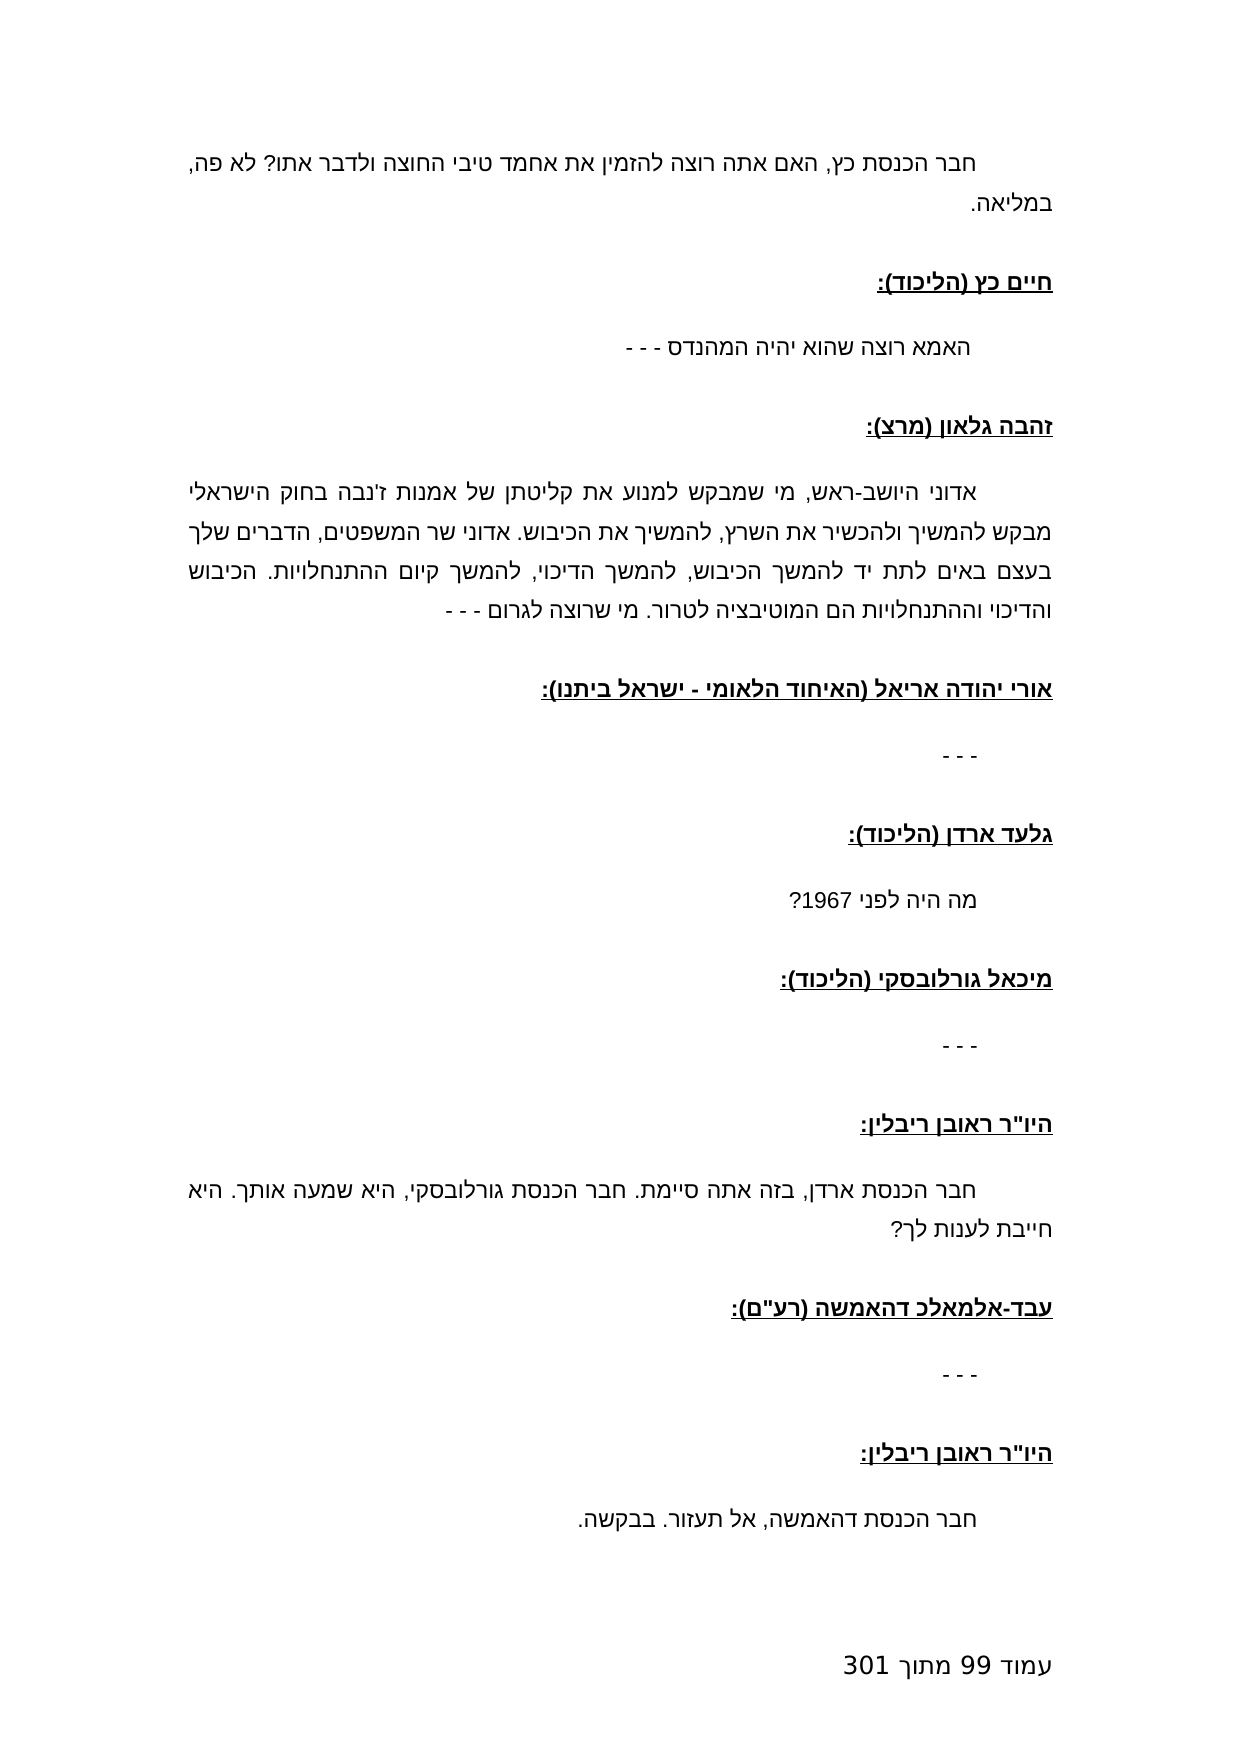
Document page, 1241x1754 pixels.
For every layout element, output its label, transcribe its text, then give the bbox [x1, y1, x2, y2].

text - - - [187, 742, 1053, 769]
text מה היה לפני 1967? [187, 887, 1053, 913]
text אורי יהודה אריאל (האיחוד הלאומי - ישראל ביתנו): [187, 676, 1053, 703]
text עבד-אלמאלכ דהאמשה (רע"ם): [187, 1295, 1053, 1321]
text - - - [187, 1361, 1053, 1387]
text חבר הכנסת דהאמשה, אל תעזור. בבקשה. [187, 1506, 1053, 1532]
text חבר הכנסת ארדן, בזה אתה סיימת. חבר הכנסת גורלובסקי, היא שמעה אותך. היא חייבת לענות לך? [187, 1177, 1053, 1242]
text זהבה גלאון (מרצ): [187, 413, 1053, 439]
text אדוני היושב-ראש, מי שמבקש למנוע את קליטתן של אמנות ז'נבה בחוק הישראלי מבקש להמשיך ולהכשיר את השרץ, להמשיך את הכיבוש. אדוני שר המשפטים, הדברים שלך בעצם באים לתת יד להמשך הכיבוש, להמשך הדיכוי, להמשך קיום ההתנחלויות. הכיבוש והדיכוי וההתנחלויות הם המוטיבציה לטרור. מי שרוצה לגרום - - - [187, 479, 1053, 624]
text חיים כץ (הליכוד): [187, 268, 1053, 295]
text - - - [187, 1032, 1053, 1058]
text גלעד ארדן (הליכוד): [187, 821, 1053, 848]
text מיכאל גורלובסקי (הליכוד): [187, 966, 1053, 992]
text היו"ר ראובן ריבלין: [187, 1440, 1053, 1466]
text חבר הכנסת כץ, האם אתה רוצה להזמין את אחמד טיבי החוצה ולדבר אתו? לא פה, במליאה. [187, 150, 1053, 216]
text האמא רוצה שהוא יהיה המהנדס - - - [187, 334, 1053, 361]
text היו"ר ראובן ריבלין: [187, 1111, 1053, 1137]
